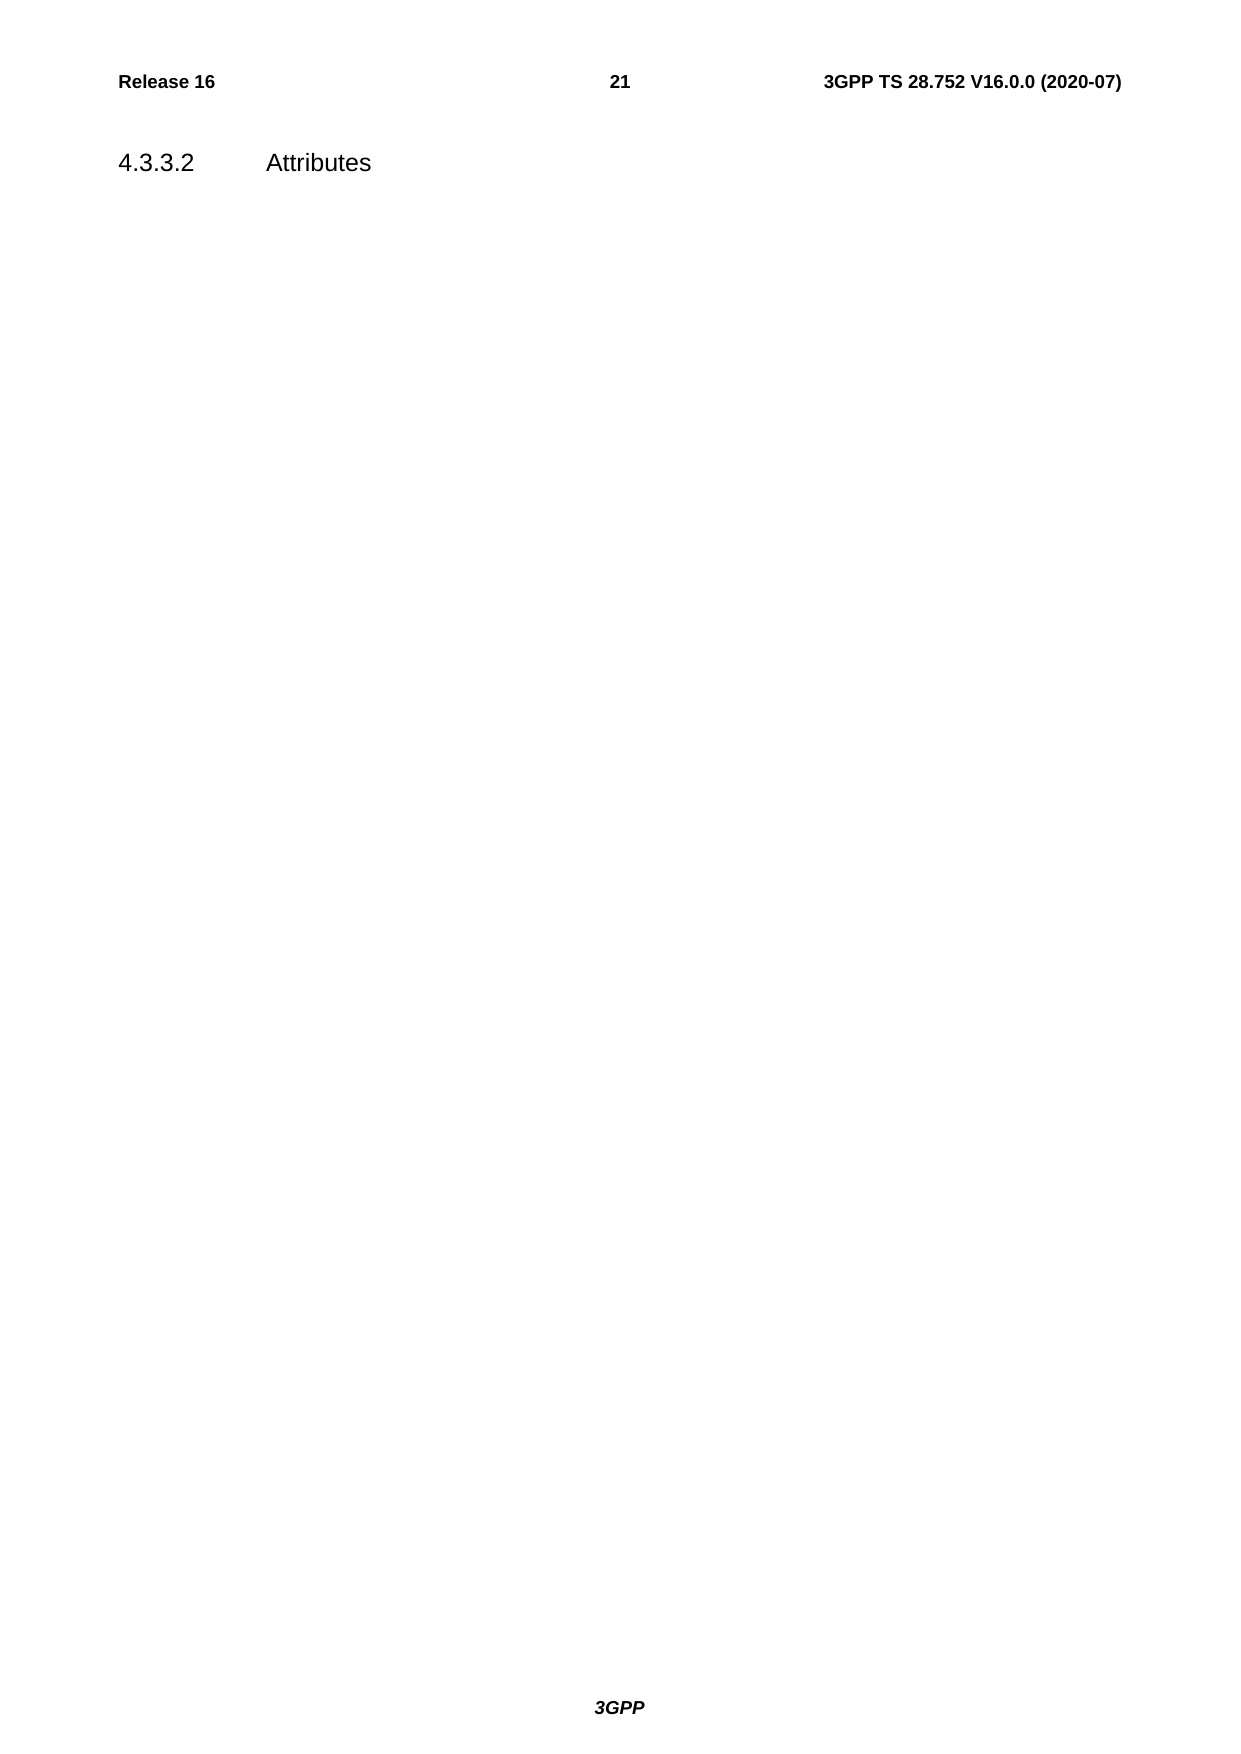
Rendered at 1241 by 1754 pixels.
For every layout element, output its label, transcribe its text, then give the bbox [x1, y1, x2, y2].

subtitle 4.3.3.2 Attributes [118, 148, 1122, 176]
